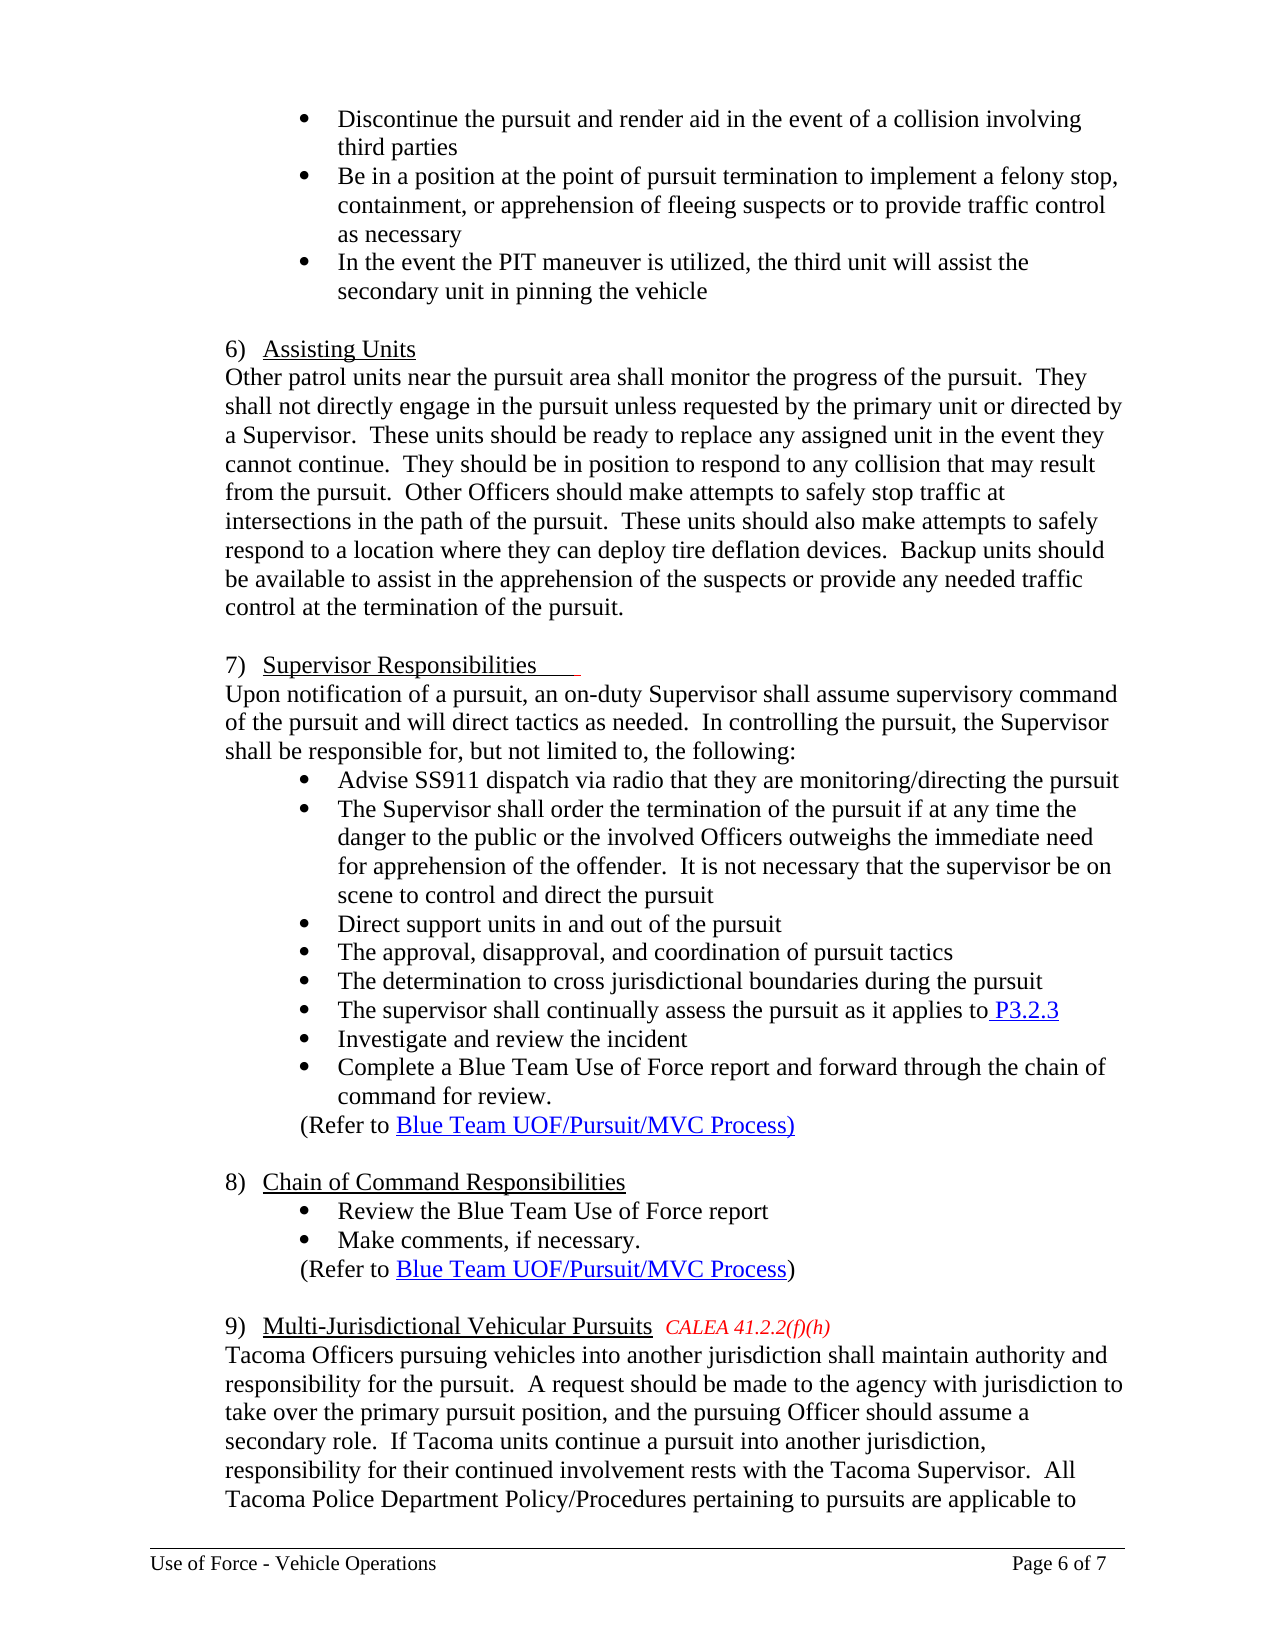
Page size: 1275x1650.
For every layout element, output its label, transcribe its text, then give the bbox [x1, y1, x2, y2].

list Review the Blue Team Use of Force report [300, 1196, 1125, 1225]
list The Supervisor shall order the termination of the pursuit if at any time the danger to the public or the involved Officers outweighs the immediate need for apprehension of the offender. It is not necessary that the supervisor be on scene to control and direct the pursuit [300, 794, 1125, 909]
list The approval, disapproval, and coordination of pursuit tactics [300, 937, 1125, 966]
list Make comments, if necessary. [300, 1225, 1125, 1254]
text (Refer to Blue Team UOF/Pursuit/MVC Process) [300, 1254, 1125, 1282]
text Other patrol units near the pursuit area shall monitor the progress of the pursuit. They shall not directly engage in the pursuit unless requested by the primary unit or directed by a Supervisor. These units should be ready to replace any assigned unit in the event they cannot continue. They should be in position to respond to any collision that may result from the pursuit. Other Officers should make attempts to safely stop traffic at intersections in the path of the pursuit. These units should also make attempts to safely respond to a location where they can deploy tire deflation devices. Backup units should be available to assist in the apprehension of the suspects or provide any needed traffic control at the termination of the pursuit. [225, 362, 1125, 621]
list Supervisor Responsibilities [225, 650, 1125, 679]
text Upon notification of a pursuit, an on-duty Supervisor shall assume supervisory command of the pursuit and will direct tactics as needed. In controlling the pursuit, the Supervisor shall be responsible for, but not limited to, the following: [225, 679, 1125, 765]
list Direct support units in and out of the pursuit [300, 909, 1125, 937]
list Complete a Blue Team Use of Force report and forward through the chain of command for review. [300, 1052, 1125, 1110]
list Chain of Command Responsibilities [225, 1167, 1125, 1196]
list Assisting Units [225, 334, 1125, 362]
text (Refer to Blue Team UOF/Pursuit/MVC Process) [300, 1110, 1125, 1139]
list Investigate and review the incident [300, 1024, 1125, 1052]
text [225, 1340, 1125, 1512]
list Advise SS911 dispatch via radio that they are monitoring/directing the pursuit [300, 765, 1125, 794]
list The supervisor shall continually assess the pursuit as it applies to P3.2.3 [300, 995, 1125, 1024]
list Be in a position at the point of pursuit termination to implement a felony stop, containment, or apprehension of fleeing suspects or to provide traffic control as necessary [300, 161, 1125, 247]
list Discontinue the pursuit and render aid in the event of a collision involving third parties [300, 104, 1125, 161]
list Multi-Jurisdictional Vehicular Pursuits CALEA 41.2.2(f)(h) [225, 1311, 1125, 1340]
list The determination to cross jurisdictional boundaries during the pursuit [300, 966, 1125, 995]
list In the event the PIT maneuver is utilized, the third unit will assist the secondary unit in pinning the vehicle [300, 247, 1125, 305]
